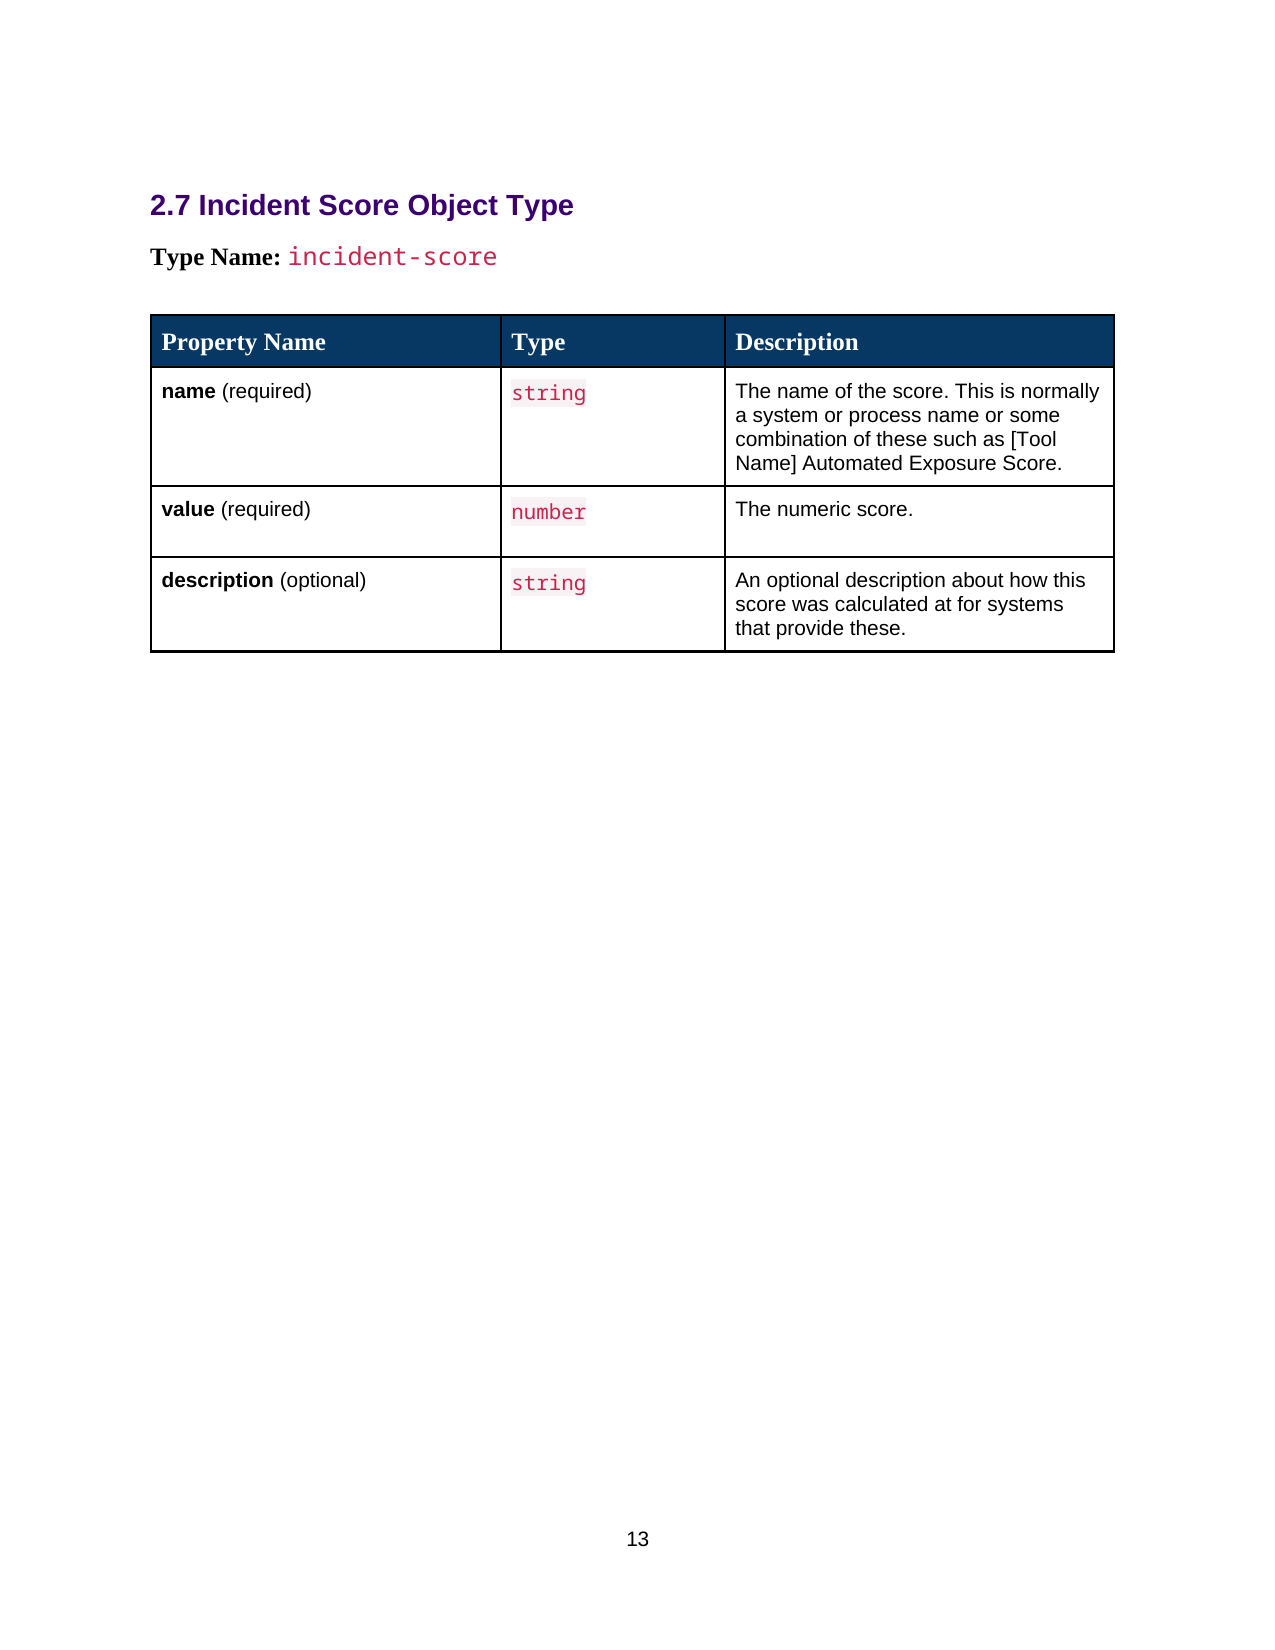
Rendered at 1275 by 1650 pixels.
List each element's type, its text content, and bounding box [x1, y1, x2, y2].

table_cell The name of the score. This is normally a system or process name or some combination of these such as [Tool Name] Automated Exposure Score. [726, 368, 1113, 485]
table_cell description (optional) [152, 558, 500, 650]
table_cell An optional description about how this score was calculated at for systems that provide these. [726, 558, 1113, 650]
table_cell number [502, 487, 724, 556]
table_cell name (required) [152, 368, 500, 485]
subtitle 2.7 Incident Score Object Type [150, 187, 1125, 221]
table_header Description [726, 316, 1113, 366]
table_cell string [502, 558, 724, 650]
table_header Type [502, 316, 724, 366]
table_cell value (required) [152, 487, 500, 556]
table_cell The numeric score. [726, 487, 1113, 556]
text Type Name: incident-score [150, 238, 1125, 273]
table_header Property Name [152, 316, 500, 366]
table_cell string [502, 368, 724, 485]
